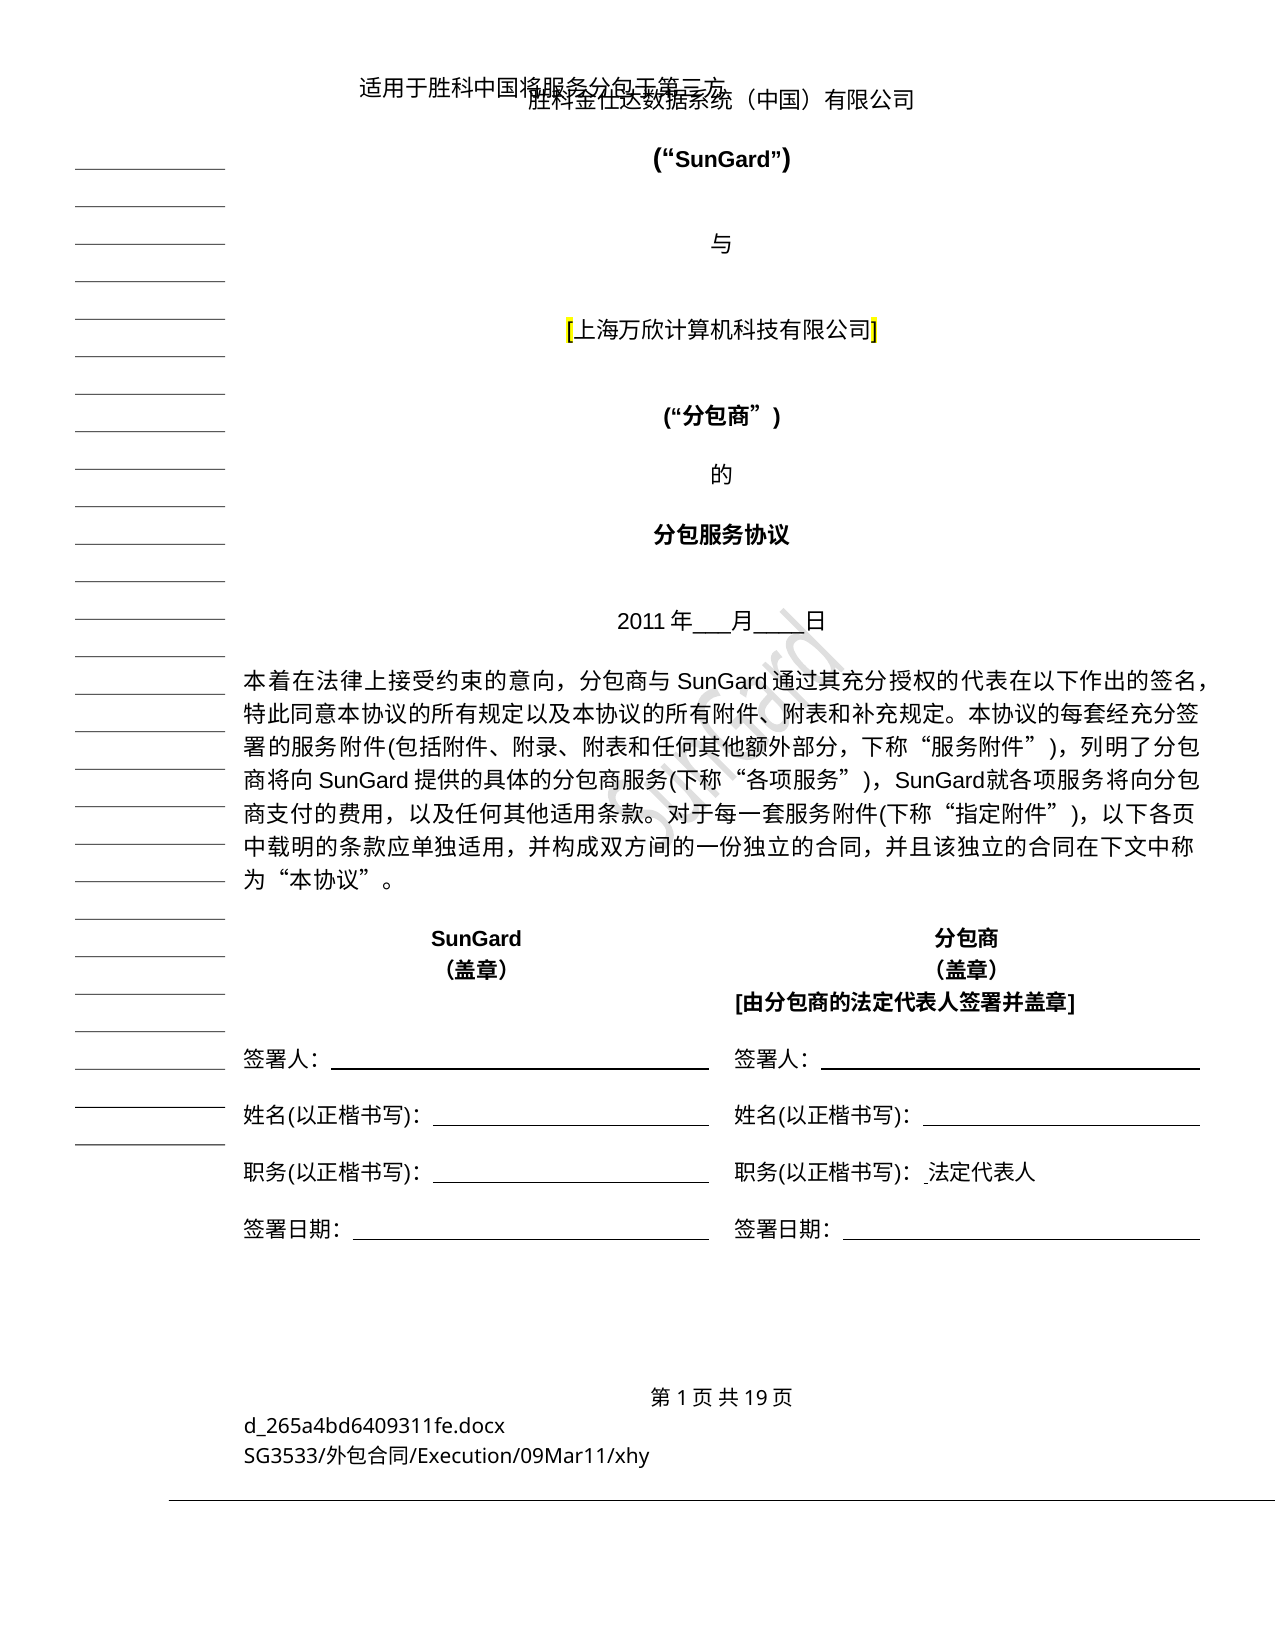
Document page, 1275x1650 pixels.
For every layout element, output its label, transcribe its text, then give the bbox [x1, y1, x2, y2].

text 分包服务协议 [244, 517, 1200, 550]
text （盖章） （盖章） [244, 953, 1200, 985]
text (“SunGard”) [244, 142, 1200, 173]
text 职务(以正楷书写)： 职务(以正楷书写)： 法定代表人 [244, 1155, 1200, 1187]
text 与 [244, 226, 1200, 259]
text SunGard 分包商 [244, 921, 1200, 953]
text [上海万欣计算机科技有限公司] [244, 312, 1200, 345]
text 2011年___月____日 [244, 603, 1200, 636]
text 胜科金仕达数据系统（中国）有限公司 [244, 82, 1200, 116]
text 姓名(以正楷书写)： 姓名(以正楷书写)： [244, 1098, 1200, 1130]
text 的 [244, 457, 1200, 491]
text 本 着 在 法 律 上 接 受 约 束 的 意 向，分包商与SunGard通过其充分 授 权的 代 表 在以 下作出的 签 名，特 此 同 意 本 协 议 的 所 有 规 定 以 及 本 协 议 的 所 有 附 件、附 表 和 补 充 规 定。本协议的每 套经 充 分 签 署 的服务 附 件 (包括附件、附录、附表和任何其他额外部分，下称“服务附件”)，列 明 了 分包商将向SunGard提供的具体的分包商服务(下称“各项服务”)，SunGard 就各项 服 务 将 向分包商支 付 的 费 用， 以 及 任 何 其 他 适 用 条 款。对 于 每 一 套服务 附 件(下称“指定附件”)，以 下 各 页 中 载 明 的 条 款 应 单 独 适 用，并 构 成 双 方 间 的 一 份 独 立 的 合 同，并 且 该 独 立 的 合 同 在 下 文 中 称 为“本 协 议”。 [244, 662, 1200, 895]
text (“分包商”) [244, 398, 1200, 431]
text 签署日期： 签署日期： [244, 1212, 1200, 1244]
text [由分包商的法定代表人签署并盖章] [244, 985, 1200, 1016]
text 签署人： 签署人： [244, 1042, 1200, 1073]
